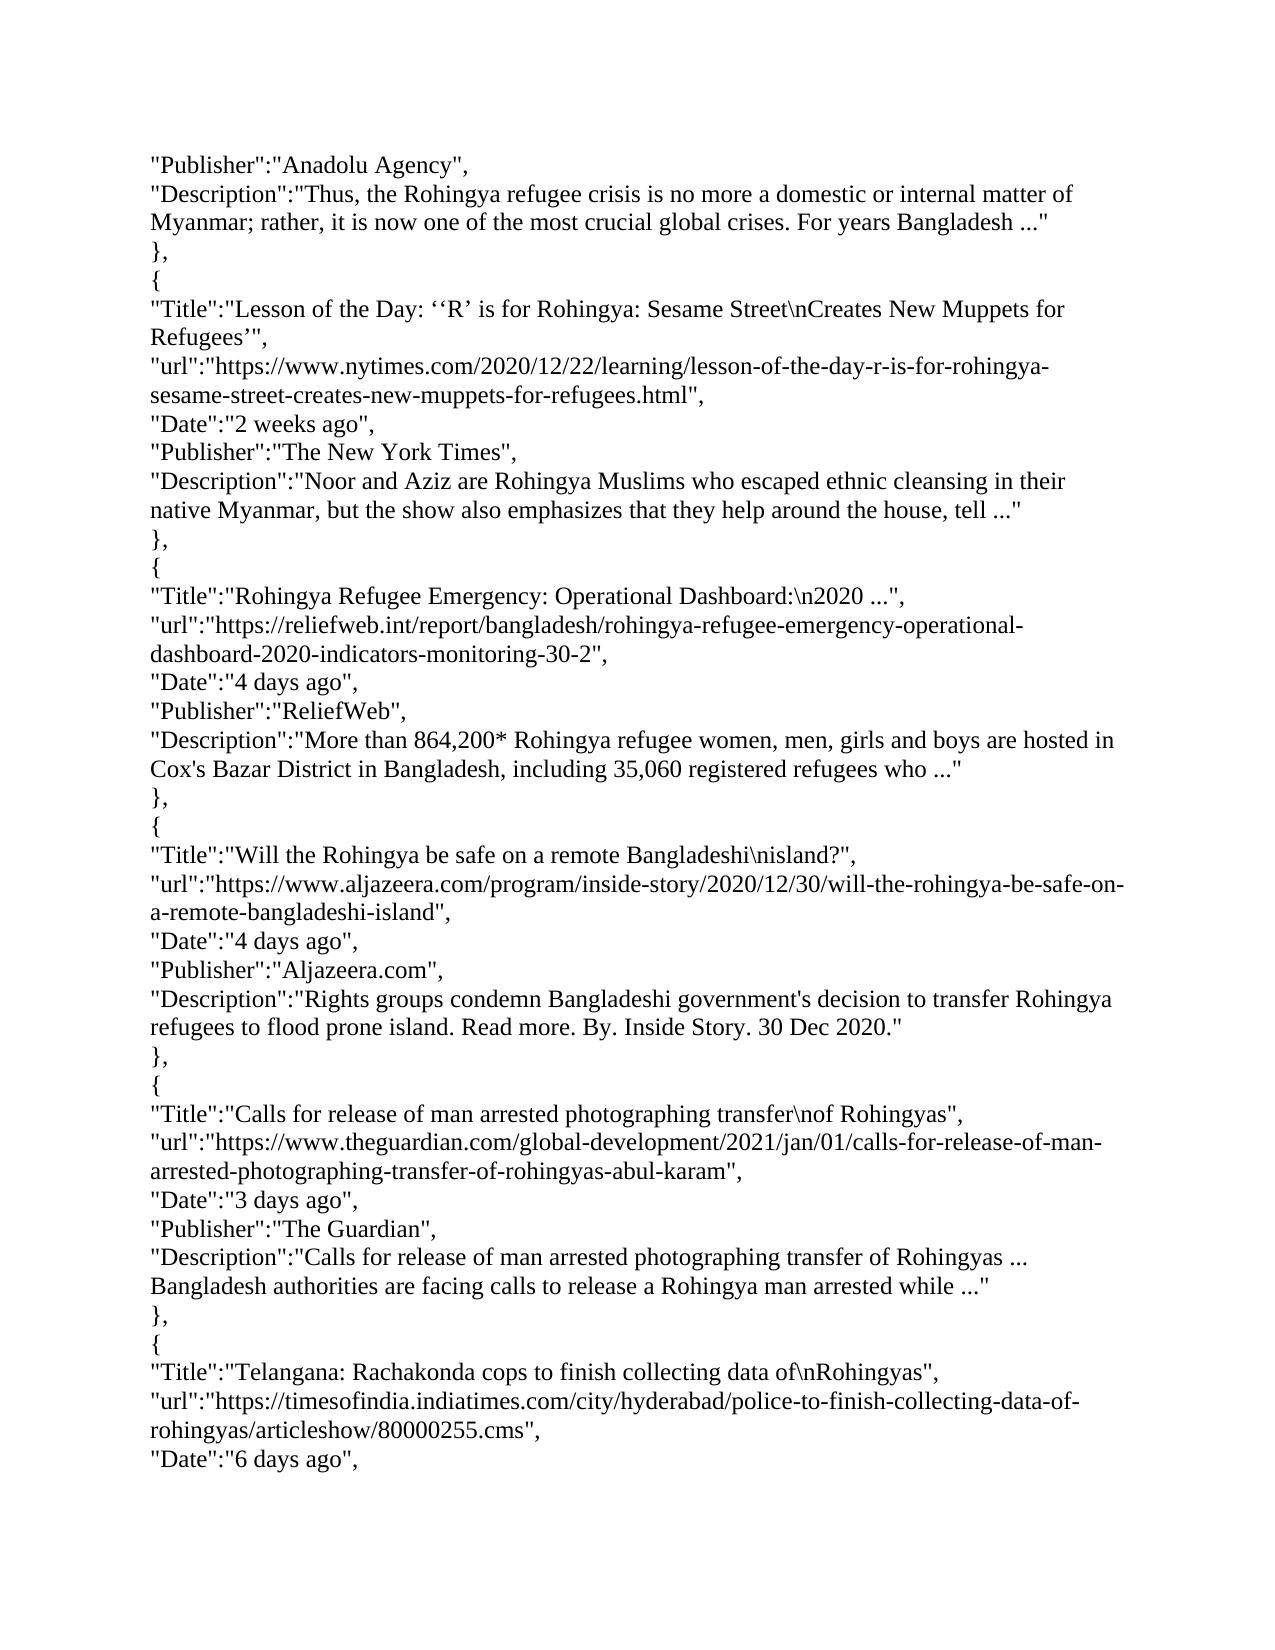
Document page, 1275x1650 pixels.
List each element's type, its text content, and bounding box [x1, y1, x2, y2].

text "Description":"More than 864,200* Rohingya refugee women, men, girls and boys are hosted in Cox's Bazar District in Bangladesh, including 35,060 registered refugees who ..." [150, 725, 1125, 782]
text "url":"https://www.aljazeera.com/program/inside-story/2020/12/30/will-the-rohingya-be-safe-on-a-remote-bangladeshi-island", [150, 869, 1125, 926]
text "Publisher":"The New York Times", [150, 437, 1125, 466]
text }, [150, 1041, 1125, 1070]
text "Publisher":"ReliefWeb", [150, 696, 1125, 725]
text }, [150, 524, 1125, 552]
text "url":"https://www.nytimes.com/2020/12/22/learning/lesson-of-the-day-r-is-for-rohingya-sesame-street-creates-new-muppets-for-refugees.html", [150, 351, 1125, 409]
text "Date":"4 days ago", [150, 667, 1125, 696]
text "Title":"Calls for release of man arrested photographing transfer\nof Rohingyas", [150, 1099, 1125, 1127]
text { [150, 1070, 1125, 1099]
text "url":"https://timesofindia.indiatimes.com/city/hyderabad/police-to-finish-collecting-data-of-rohingyas/articleshow/80000255.cms", [150, 1386, 1125, 1444]
text { [150, 265, 1125, 294]
text "Date":"2 weeks ago", [150, 409, 1125, 437]
text "Publisher":"The Guardian", [150, 1214, 1125, 1242]
text "Title":"Telangana: Rachakonda cops to finish collecting data of\nRohingyas", [150, 1357, 1125, 1386]
text { [150, 1329, 1125, 1357]
text { [150, 811, 1125, 840]
text { [150, 552, 1125, 581]
text }, [150, 1300, 1125, 1329]
text "Publisher":"Anadolu Agency", [150, 150, 1125, 179]
text }, [150, 782, 1125, 811]
text }, [150, 236, 1125, 265]
text "Title":"Lesson of the Day: ‘‘R’ is for Rohingya: Sesame Street\nCreates New Muppets for Refugees’", [150, 294, 1125, 351]
text "Date":"3 days ago", [150, 1185, 1125, 1214]
text "url":"https://www.theguardian.com/global-development/2021/jan/01/calls-for-release-of-man-arrested-photographing-transfer-of-rohingyas-abul-karam", [150, 1127, 1125, 1185]
text "Date":"6 days ago", [150, 1444, 1125, 1472]
text "Date":"4 days ago", [150, 926, 1125, 955]
text "Title":"Rohingya Refugee Emergency: Operational Dashboard:\n2020 ...", [150, 581, 1125, 610]
text "url":"https://reliefweb.int/report/bangladesh/rohingya-refugee-emergency-operational-dashboard-2020-indicators-monitoring-30-2", [150, 610, 1125, 667]
text "Description":"Calls for release of man arrested photographing transfer of Rohingyas ... Bangladesh authorities are facing calls to release a Rohingya man arrested while ..." [150, 1242, 1125, 1300]
text "Description":"Rights groups condemn Bangladeshi government's decision to transfer Rohingya refugees to flood prone island. Read more. By. Inside Story. 30 Dec 2020." [150, 984, 1125, 1041]
text "Publisher":"Aljazeera.com", [150, 955, 1125, 984]
text "Title":"Will the Rohingya be safe on a remote Bangladeshi\nisland?", [150, 840, 1125, 869]
text "Description":"Noor and Aziz are Rohingya Muslims who escaped ethnic cleansing in their native Myanmar, but the show also emphasizes that they help around the house, tell ..." [150, 466, 1125, 524]
text "Description":"Thus, the Rohingya refugee crisis is no more a domestic or internal matter of Myanmar; rather, it is now one of the most crucial global crises. For years Bangladesh ..." [150, 179, 1125, 236]
